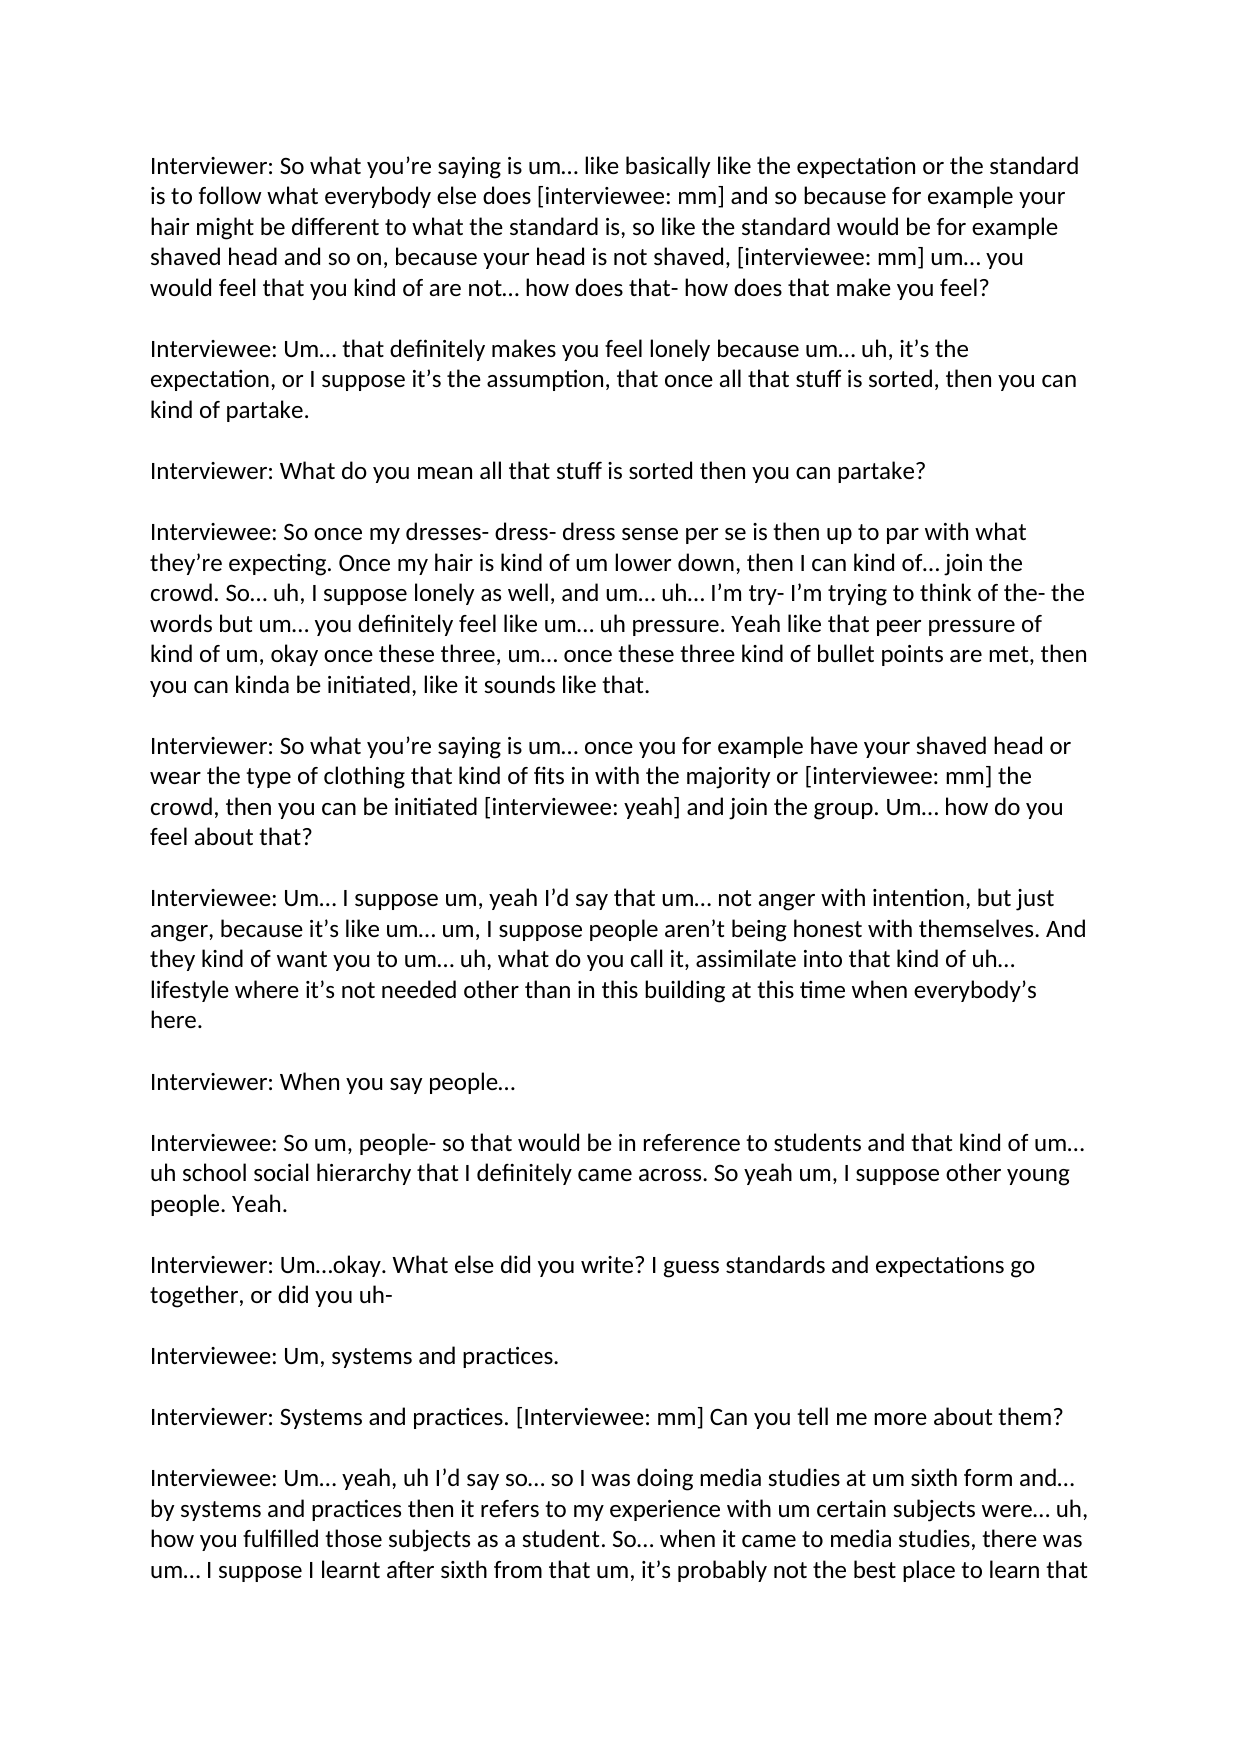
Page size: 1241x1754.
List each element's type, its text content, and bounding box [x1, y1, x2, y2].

text Interviewer: So what you’re saying is um… once you for example have your shaved head or wear the type of clothing that kind of fits in with the majority or [interviewee: mm] the crowd, then you can be initiated [interviewee: yeah] and join the group. Um… how do you feel about that? [150, 730, 1090, 852]
text Interviewer: Systems and practices. [Interviewee: mm] Can you tell me more about them? [150, 1401, 1090, 1432]
text Interviewer: What do you mean all that stuff is sorted then you can partake? [150, 455, 1090, 486]
text Interviewer: Um…okay. What else did you write? I guess standards and expectations go together, or did you uh- [150, 1249, 1090, 1310]
text Interviewee: Um, systems and practices. [150, 1340, 1090, 1371]
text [150, 1462, 1090, 1584]
text Interviewee: So once my dresses- dress- dress sense per se is then up to par with what they’re expecting. Once my hair is kind of um lower down, then I can kind of… join the crowd. So… uh, I suppose lonely as well, and um… uh… I’m try- I’m trying to think of the- the words but um… you definitely feel like um… uh pressure. Yeah like that peer pressure of kind of um, okay once these three, um… once these three kind of bullet points are met, then you can kinda be initiated, like it sounds like that. [150, 516, 1090, 699]
text Interviewer: So what you’re saying is um… like basically like the expectation or the standard is to follow what everybody else does [interviewee: mm] and so because for example your hair might be different to what the standard is, so like the standard would be for example shaved head and so on, because your head is not shaved, [interviewee: mm] um… you would feel that you kind of are not… how does that- how does that make you feel? [150, 150, 1090, 303]
text Interviewer: When you say people… [150, 1066, 1090, 1096]
text Interviewee: So um, people- so that would be in reference to students and that kind of um… uh school social hierarchy that I definitely came across. So yeah um, I suppose other young people. Yeah. [150, 1127, 1090, 1218]
text Interviewee: Um… that definitely makes you feel lonely because um… uh, it’s the expectation, or I suppose it’s the assumption, that once all that stuff is sorted, then you can kind of partake. [150, 333, 1090, 425]
text Interviewee: Um… I suppose um, yeah I’d say that um… not anger with intention, but just anger, because it’s like um… um, I suppose people aren’t being honest with themselves. And they kind of want you to um… uh, what do you call it, assimilate into that kind of uh… lifestyle where it’s not needed other than in this building at this time when everybody’s here. [150, 882, 1090, 1035]
